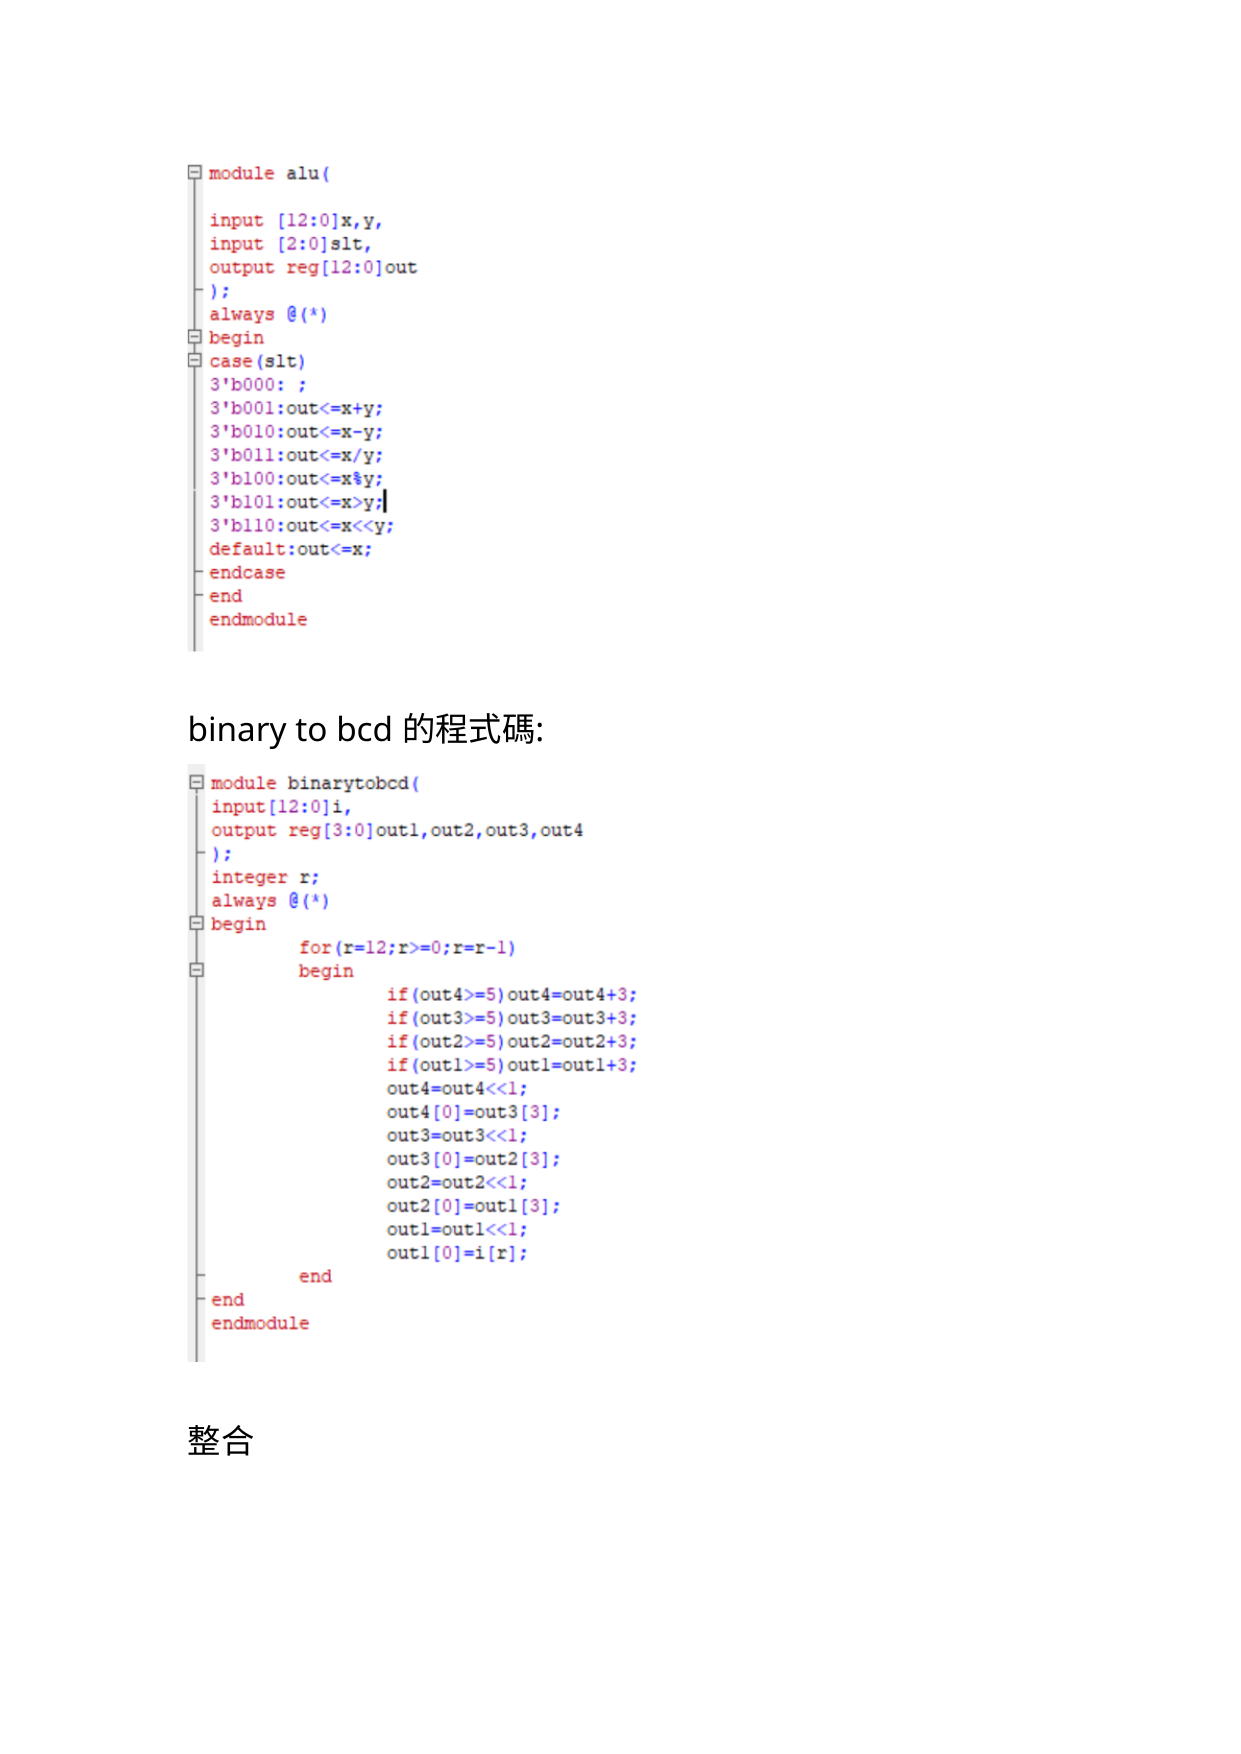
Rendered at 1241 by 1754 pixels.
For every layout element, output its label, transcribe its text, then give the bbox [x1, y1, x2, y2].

picture [187, 764, 692, 1362]
text 整合 [187, 1402, 1053, 1477]
text binary to bcd 的程式碼: [187, 689, 1053, 764]
picture [187, 164, 540, 664]
